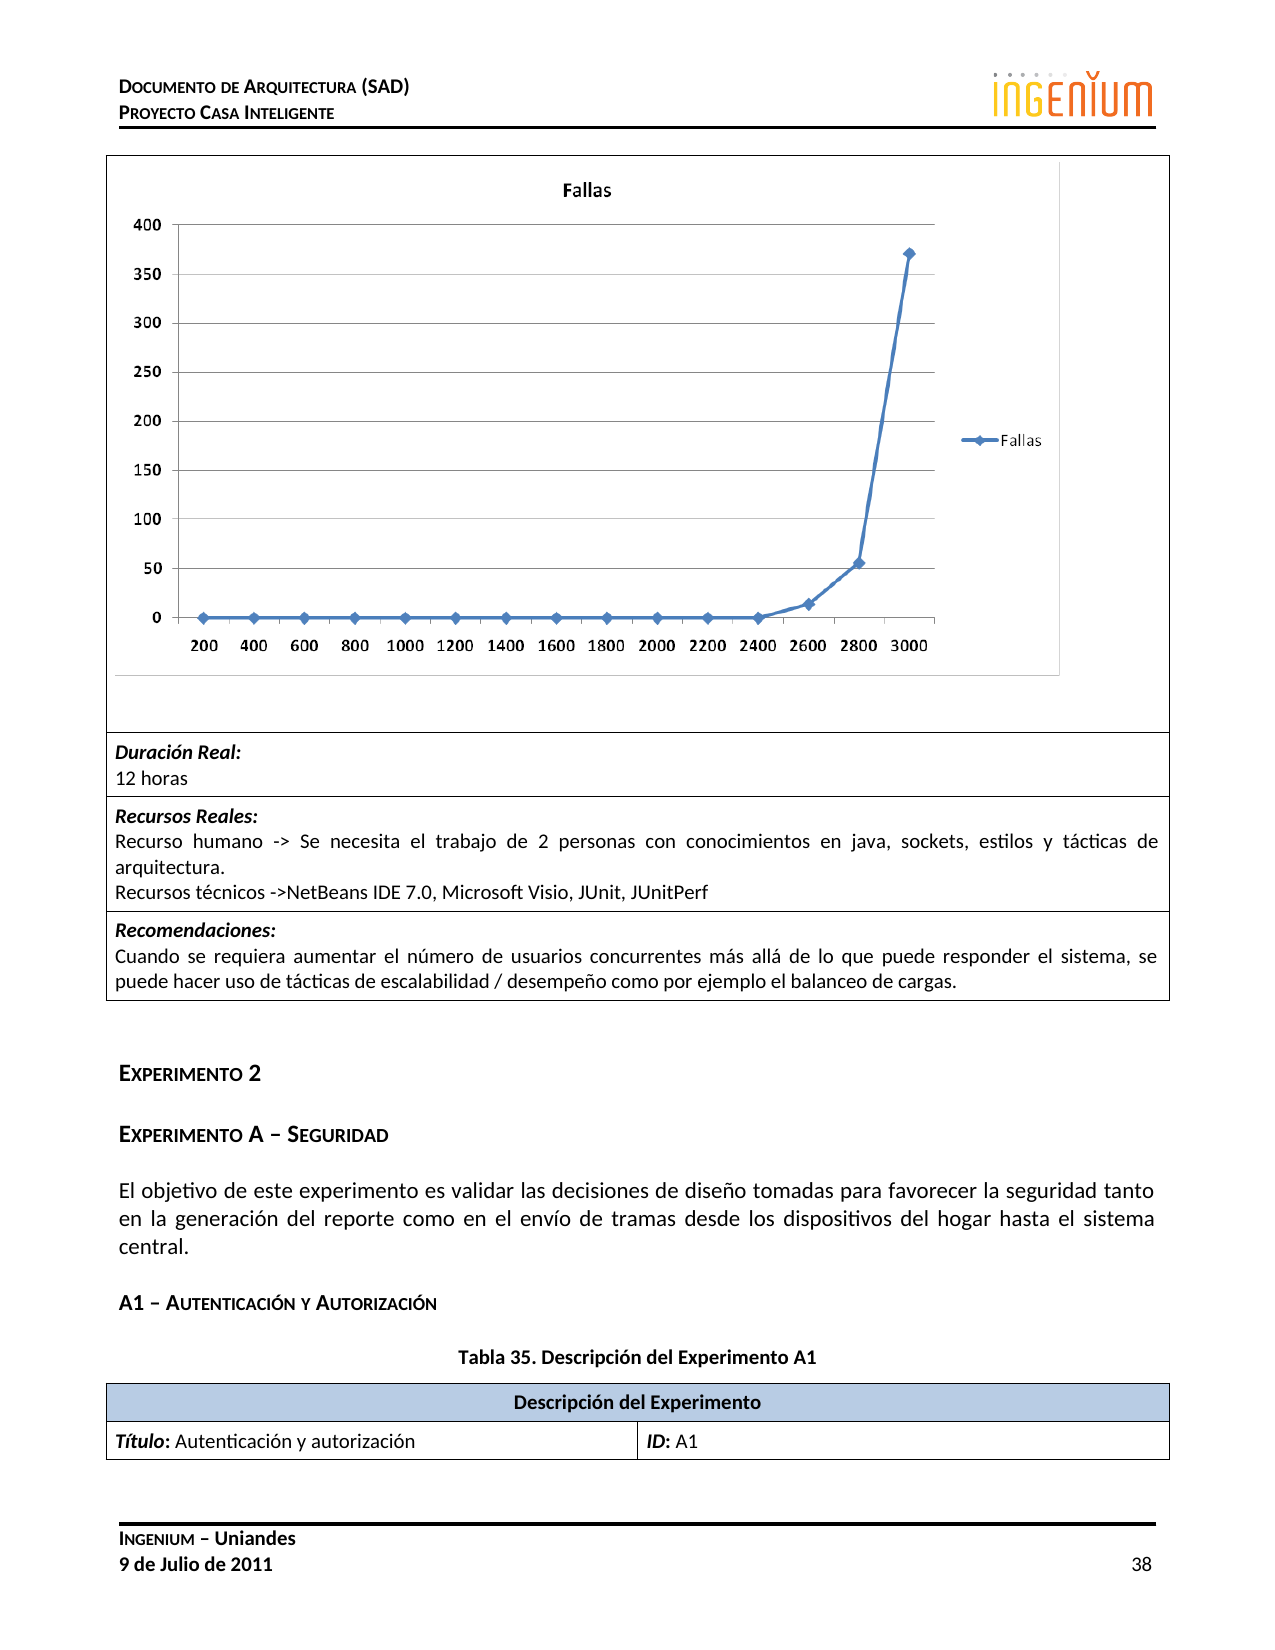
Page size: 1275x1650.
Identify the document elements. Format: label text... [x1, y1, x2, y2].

picture [114, 162, 1060, 676]
text A1 – Autenticación y Autorización [118, 1288, 1156, 1317]
text El objetivo de este experimento es validar las decisiones de diseño tomadas para favorecer la seguridad tanto en la generación del reporte como en el envío de tramas desde los dispositivos del hogar hasta el sistema central. [118, 1176, 1156, 1261]
text Experimento A – Seguridad [118, 1118, 1156, 1148]
table_cell ID: A1 [638, 1422, 1169, 1459]
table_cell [107, 156, 1169, 732]
table_header Descripción del Experimento [107, 1384, 1169, 1421]
table_cell Duración Real: 12 horas [107, 733, 1169, 796]
list Experimento 2 [118, 1057, 1156, 1087]
table_cell Recomendaciones: Cuando se requiera aumentar el número de usuarios concurrentes más allá de lo que puede responder el sistema, se puede hacer uso de tácticas de escalabilidad / desempeño como por ejemplo el balanceo de cargas. [107, 912, 1169, 1000]
table_cell Recursos Reales: Recurso humano -> Se necesita el trabajo de 2 personas con conocimientos en java, sockets, estilos y tácticas de arquitectura. Recursos técnicos ->NetBeans IDE 7.0, Microsoft Visio, JUnit, JUnitPerf [107, 797, 1169, 911]
table_cell Título: Autenticación y autorización [107, 1422, 637, 1459]
picture [993, 71, 1158, 127]
